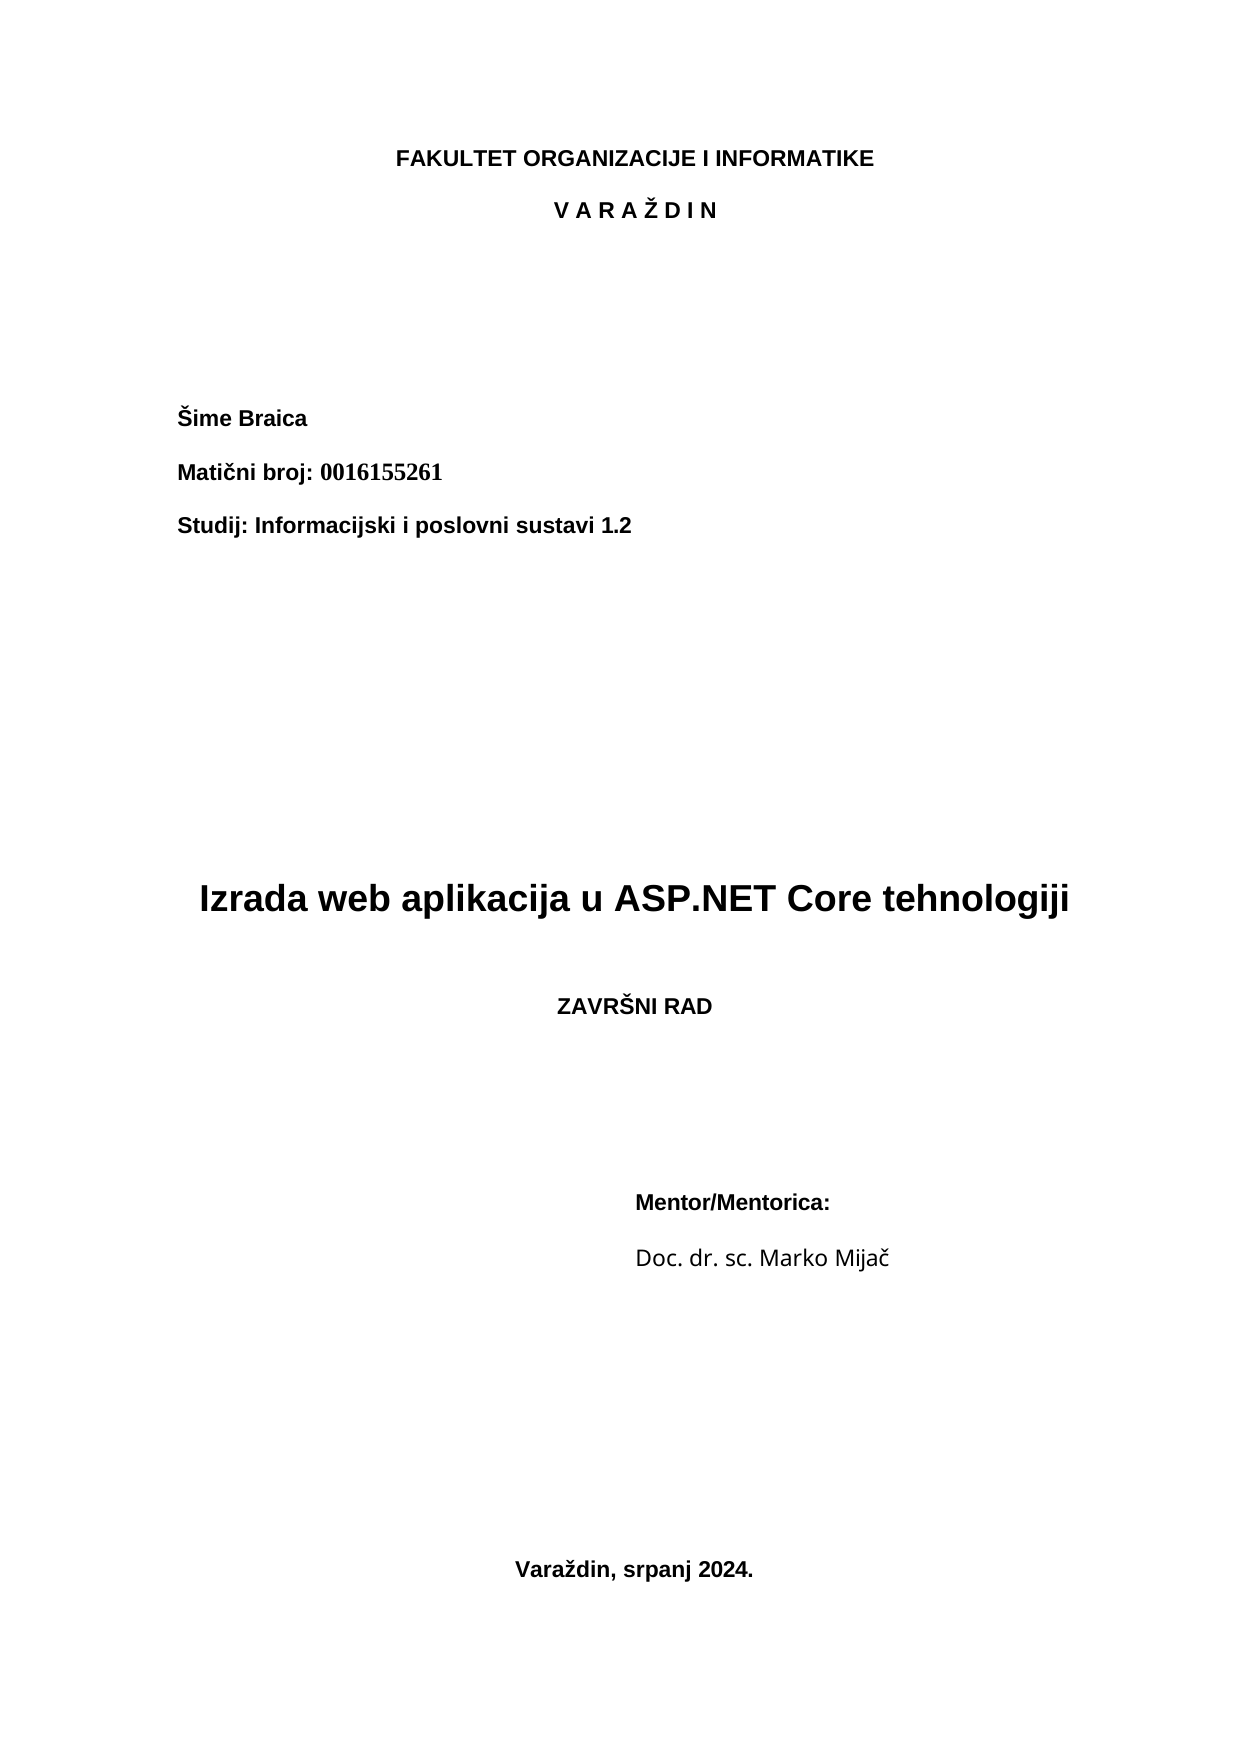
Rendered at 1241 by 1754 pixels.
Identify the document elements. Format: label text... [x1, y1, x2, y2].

subtitle Mentor/Mentorica: [635, 1189, 1137, 1215]
text Matični broj: 0016155261 [177, 457, 1137, 486]
text Doc. dr. sc. Marko Mijač [635, 1242, 1137, 1273]
text Izrada web aplikacija u ASP.NET Core tehnologiji [132, 876, 1137, 919]
subtitle Šime Braica [177, 405, 1137, 431]
subtitle FAKULTET ORGANIZACIJE I INFORMATIKE V A R A Ž D I N [392, 145, 878, 223]
subtitle ZAVRŠNI RAD [392, 993, 878, 1019]
subtitle Studij: Informacijski i poslovni sustavi 1.2 [177, 512, 1137, 539]
